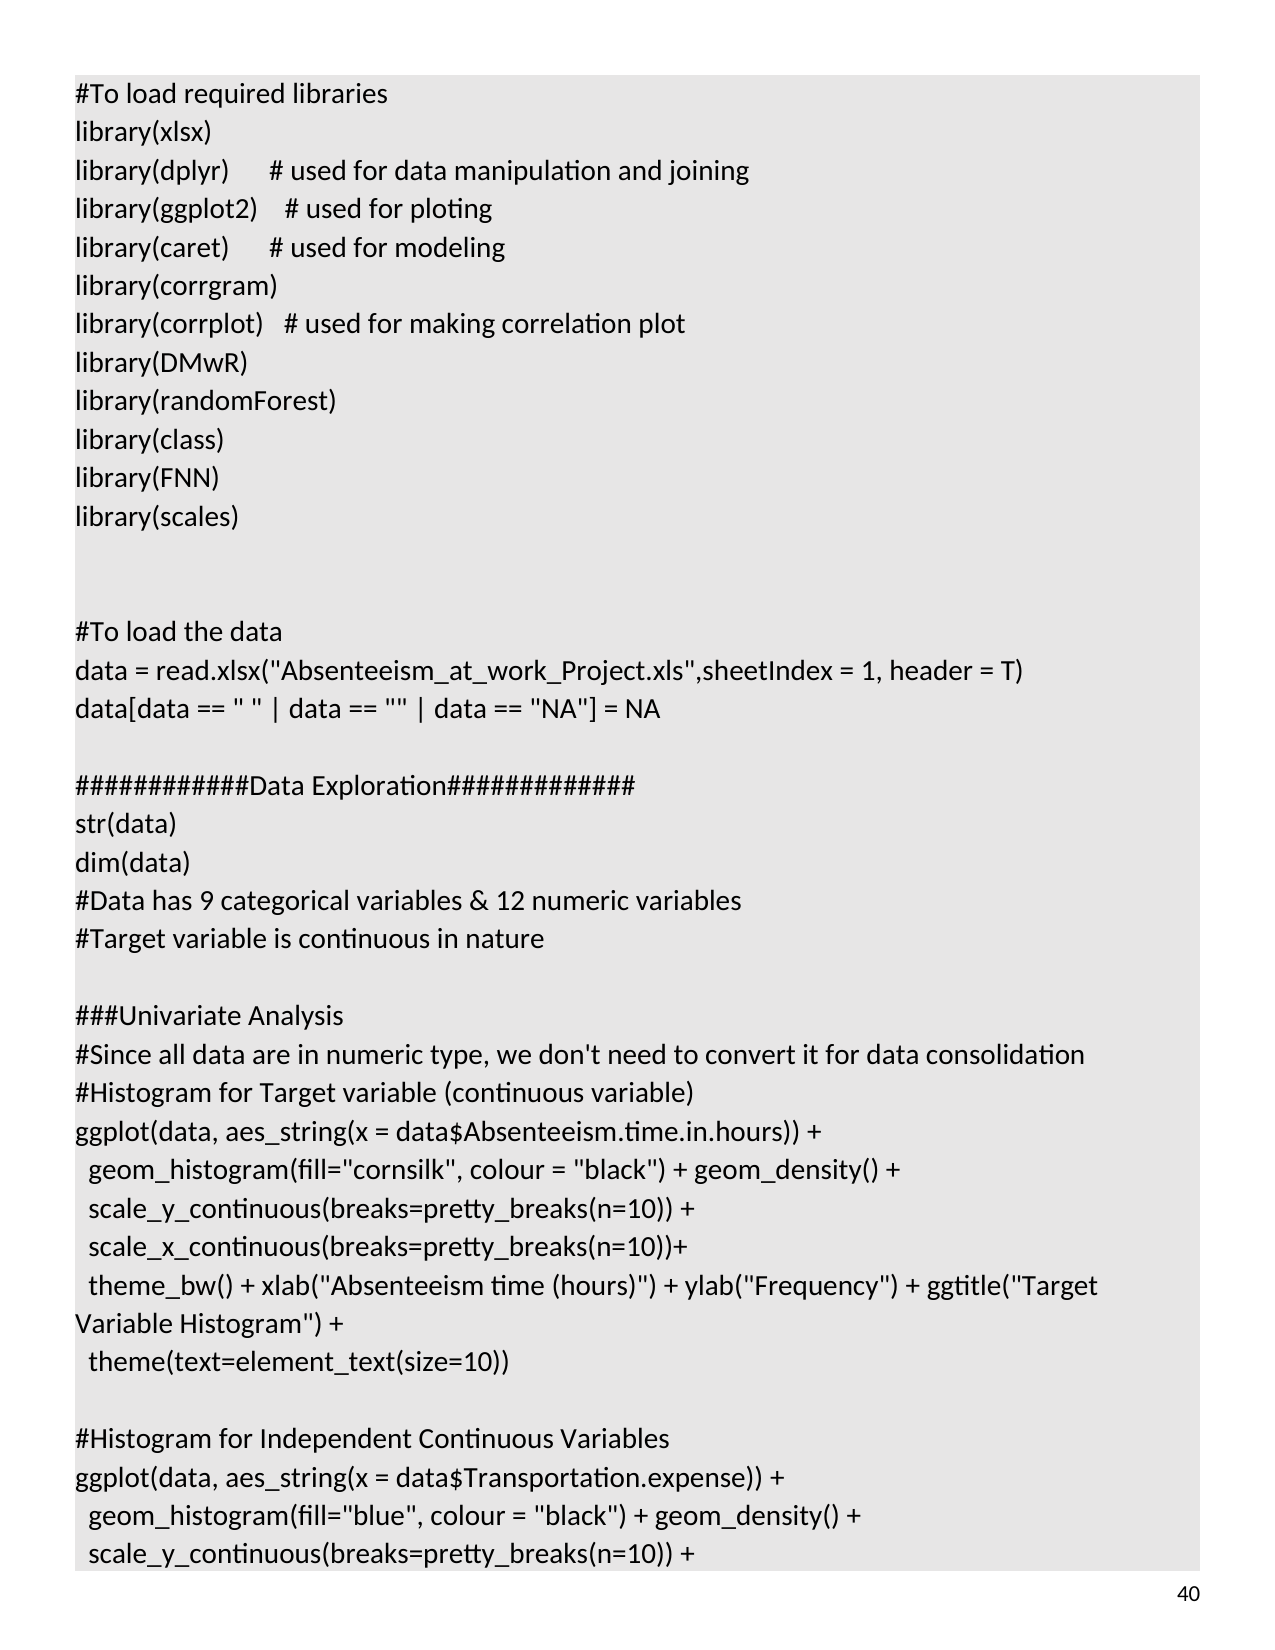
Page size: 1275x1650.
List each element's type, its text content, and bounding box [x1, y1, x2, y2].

text library(caret) # used for modeling [75, 229, 1200, 264]
text theme_bw() + xlab("Absenteeism time (hours)") + ylab("Frequency") + ggtitle("Target Variable Histogram") + [75, 1267, 1200, 1341]
text library(FNN) [75, 459, 1200, 495]
text library(corrplot) # used for making correlation plot [75, 306, 1200, 341]
text ###Univariate Analysis [75, 997, 1200, 1033]
text library(scales) [75, 498, 1200, 533]
text scale_y_continuous(breaks=pretty_breaks(n=10)) + [75, 1536, 1200, 1571]
text #To load required libraries [75, 75, 1200, 111]
text library(class) [75, 421, 1200, 457]
text scale_y_continuous(breaks=pretty_breaks(n=10)) + [75, 1190, 1200, 1225]
text library(ggplot2) # used for ploting [75, 190, 1200, 226]
text data = read.xlsx("Absenteeism_at_work_Project.xls",sheetIndex = 1, header = T) [75, 652, 1200, 687]
text dim(data) [75, 844, 1200, 879]
text #Histogram for Independent Continuous Variables [75, 1420, 1200, 1456]
text #Data has 9 categorical variables & 12 numeric variables [75, 882, 1200, 918]
text str(data) [75, 805, 1200, 841]
text #Histogram for Target variable (continuous variable) [75, 1074, 1200, 1110]
text #Target variable is continuous in nature [75, 921, 1200, 956]
text #To load the data [75, 613, 1200, 649]
text library(xlsx) [75, 113, 1200, 149]
text scale_x_continuous(breaks=pretty_breaks(n=10))+ [75, 1228, 1200, 1264]
text data[data == " " | data == "" | data == "NA"] = NA [75, 690, 1200, 726]
text geom_histogram(fill="cornsilk", colour = "black") + geom_density() + [75, 1151, 1200, 1187]
text library(randomForest) [75, 382, 1200, 418]
text geom_histogram(fill="blue", colour = "black") + geom_density() + [75, 1497, 1200, 1533]
text theme(text=element_text(size=10)) [75, 1343, 1200, 1379]
text ############Data Exploration############# [75, 767, 1200, 802]
text ggplot(data, aes_string(x = data$Transportation.expense)) + [75, 1459, 1200, 1494]
text #Since all data are in numeric type, we don't need to convert it for data consolidation [75, 1036, 1200, 1072]
text library(corrgram) [75, 267, 1200, 303]
text ggplot(data, aes_string(x = data$Absenteeism.time.in.hours)) + [75, 1113, 1200, 1148]
text library(dplyr) # used for data manipulation and joining [75, 152, 1200, 187]
text library(DMwR) [75, 344, 1200, 380]
